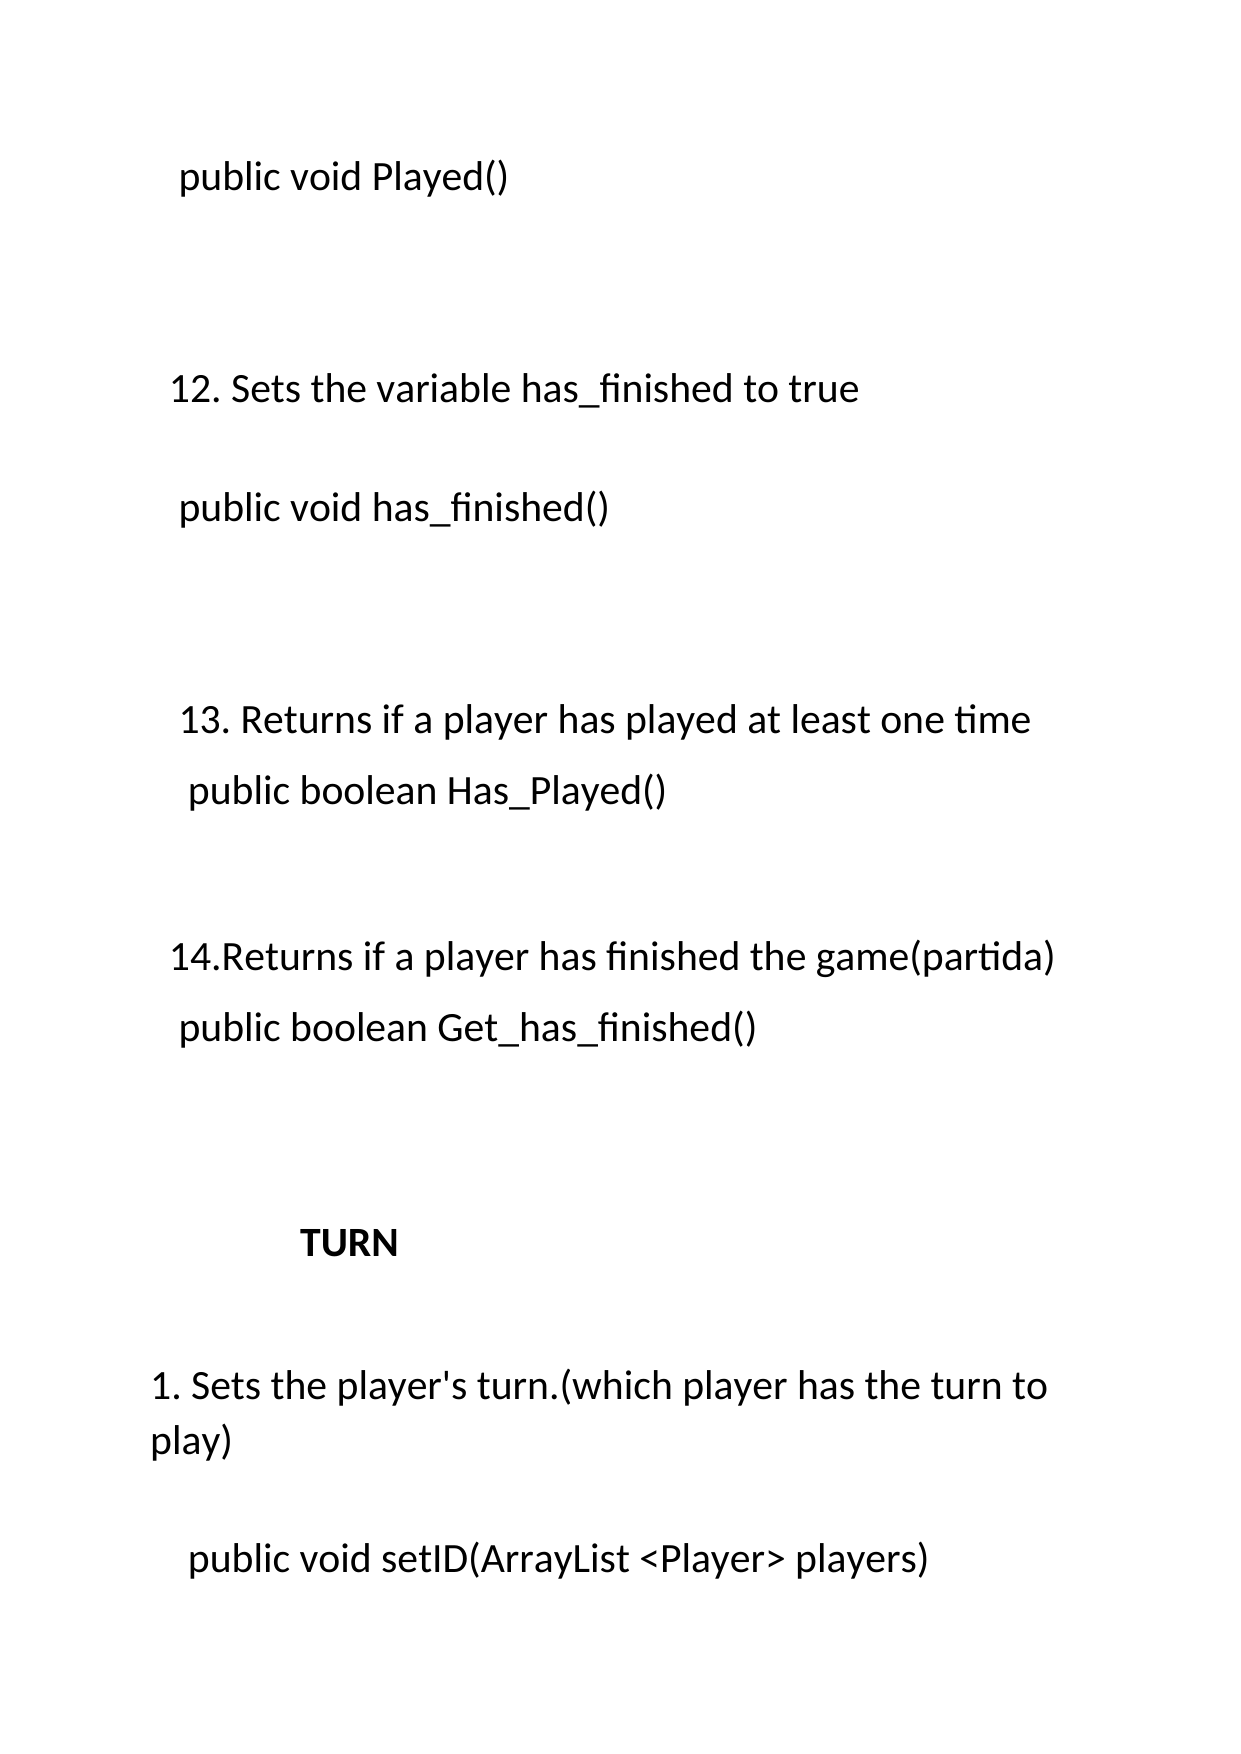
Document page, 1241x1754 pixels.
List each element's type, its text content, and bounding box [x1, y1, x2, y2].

text 13. Returns if a player has played at least one time [150, 693, 1090, 744]
text public boolean Get_has_finished() [150, 1001, 1090, 1052]
text TURN [300, 1216, 1090, 1267]
text public void setID(ArrayList <Player> players) [150, 1532, 1090, 1583]
text public boolean Has_Played() [150, 764, 1090, 815]
text 12. Sets the variable has_finished to true [150, 362, 1090, 413]
text public void has_finished() [150, 481, 1090, 531]
text 14.Returns if a player has finished the game(partida) [150, 930, 1090, 981]
text public void Played() [150, 150, 1090, 201]
text 1. Sets the player's turn.(which player has the turn to play) [150, 1359, 1090, 1465]
